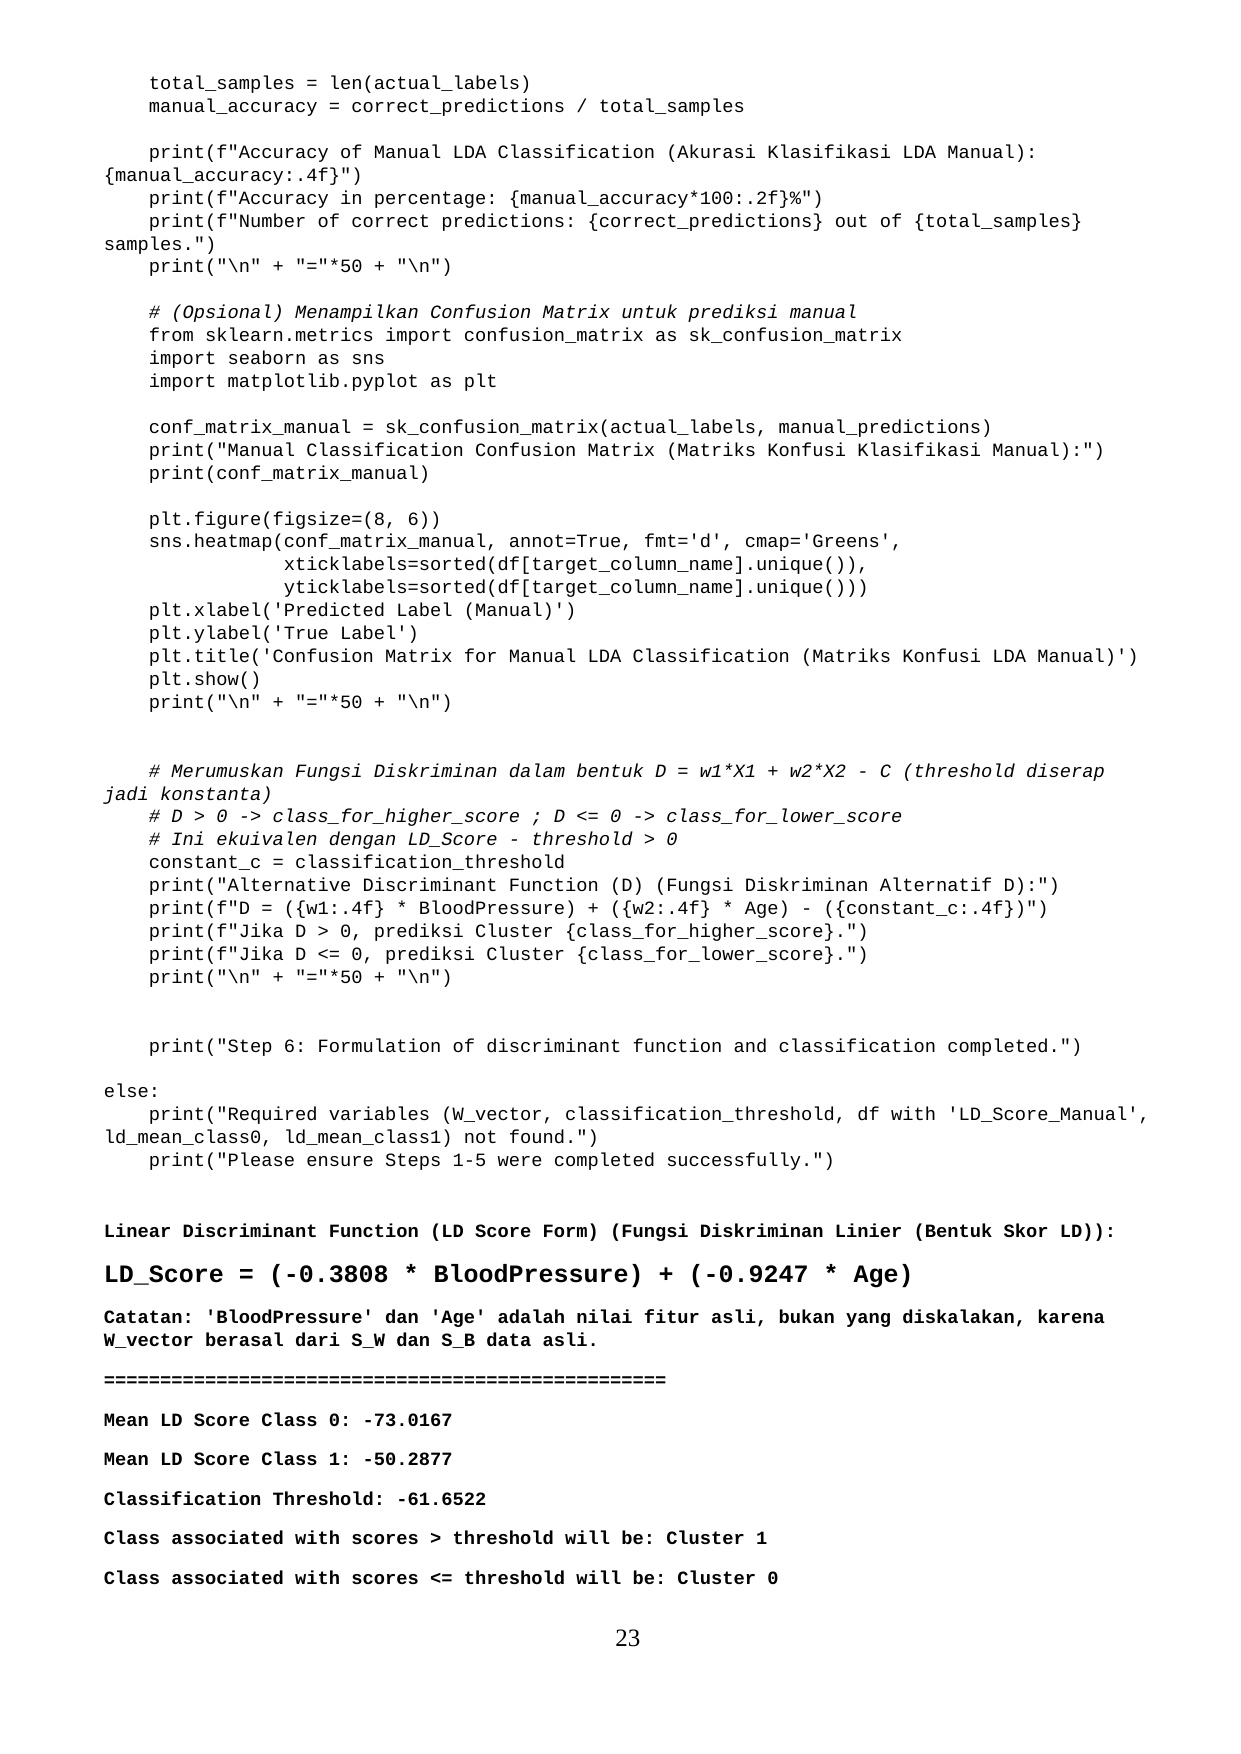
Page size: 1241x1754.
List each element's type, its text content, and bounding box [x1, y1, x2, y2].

subtitle total_samples = len(actual_labels) [103, 74, 1152, 95]
subtitle print("\n" + "="*50 + "\n") [103, 693, 1152, 714]
text Mean LD Score Class 0: -73.0167 [103, 1410, 1152, 1432]
text Mean LD Score Class 1: -50.2877 [103, 1450, 1152, 1471]
subtitle import seaborn as sns [103, 349, 1152, 370]
subtitle print(conf_matrix_manual) [103, 463, 1152, 485]
subtitle print(f"Accuracy in percentage: {manual_accuracy*100:.2f}%") [103, 188, 1152, 210]
subtitle plt.ylabel('True Label') [103, 624, 1152, 645]
text Linear Discriminant Function (LD Score Form) (Fungsi Diskriminan Linier (Bentuk Skor LD)): [103, 1222, 1152, 1243]
text LD_Score = (-0.3808 * BloodPressure) + (-0.9247 * Age) [103, 1261, 1152, 1289]
subtitle # Ini ekuivalen dengan LD_Score - threshold > 0 [103, 830, 1152, 851]
subtitle sns.heatmap(conf_matrix_manual, annot=True, fmt='d', cmap='Greens', [103, 532, 1152, 553]
subtitle print("Required variables (W_vector, classification_threshold, df with 'LD_Score_Manual', ld_mean_class0, ld_mean_class1) not found.") [103, 1105, 1152, 1149]
subtitle # (Opsional) Menampilkan Confusion Matrix untuk prediksi manual [103, 303, 1152, 324]
subtitle print("Please ensure Steps 1-5 were completed successfully.") [103, 1151, 1152, 1172]
subtitle print(f"D = ({w1:.4f} * BloodPressure) + ({w2:.4f} * Age) - ({constant_c:.4f})") [103, 899, 1152, 920]
subtitle print(f"Number of correct predictions: {correct_predictions} out of {total_samples} samples.") [103, 211, 1152, 256]
subtitle plt.xlabel('Predicted Label (Manual)') [103, 601, 1152, 622]
subtitle print("\n" + "="*50 + "\n") [103, 968, 1152, 989]
subtitle plt.title('Confusion Matrix for Manual LDA Classification (Matriks Konfusi LDA Manual)') [103, 647, 1152, 668]
subtitle import matplotlib.pyplot as plt [103, 372, 1152, 393]
subtitle print(f"Jika D > 0, prediksi Cluster {class_for_higher_score}.") [103, 922, 1152, 943]
subtitle constant_c = classification_threshold [103, 853, 1152, 874]
subtitle xticklabels=sorted(df[target_column_name].unique()), [103, 555, 1152, 576]
text Class associated with scores > threshold will be: Cluster 1 [103, 1529, 1152, 1550]
subtitle print(f"Accuracy of Manual LDA Classification (Akurasi Klasifikasi LDA Manual): {manual_accuracy:.4f}") [103, 143, 1152, 187]
subtitle # D > 0 -> class_for_higher_score ; D <= 0 -> class_for_lower_score [103, 807, 1152, 828]
subtitle # Merumuskan Fungsi Diskriminan dalam bentuk D = w1*X1 + w2*X2 - C (threshold diserap jadi konstanta) [103, 761, 1152, 806]
subtitle yticklabels=sorted(df[target_column_name].unique())) [103, 578, 1152, 599]
subtitle plt.figure(figsize=(8, 6)) [103, 509, 1152, 531]
subtitle print("Step 6: Formulation of discriminant function and classification completed.") [103, 1036, 1152, 1058]
text ================================================== [103, 1371, 1152, 1392]
subtitle print("Manual Classification Confusion Matrix (Matriks Konfusi Klasifikasi Manual):") [103, 441, 1152, 462]
subtitle print(f"Jika D <= 0, prediksi Cluster {class_for_lower_score}.") [103, 945, 1152, 966]
subtitle manual_accuracy = correct_predictions / total_samples [103, 97, 1152, 118]
text Classification Threshold: -61.6522 [103, 1489, 1152, 1511]
subtitle conf_matrix_manual = sk_confusion_matrix(actual_labels, manual_predictions) [103, 418, 1152, 439]
subtitle else: [103, 1082, 1152, 1103]
text Catatan: 'BloodPressure' dan 'Age' adalah nilai fitur asli, bukan yang diskalakan, karena W_vector berasal dari S_W dan S_B data asli. [103, 1308, 1152, 1352]
subtitle plt.show() [103, 670, 1152, 691]
subtitle print("Alternative Discriminant Function (D) (Fungsi Diskriminan Alternatif D):") [103, 876, 1152, 897]
subtitle from sklearn.metrics import confusion_matrix as sk_confusion_matrix [103, 326, 1152, 347]
subtitle print("\n" + "="*50 + "\n") [103, 257, 1152, 278]
text Class associated with scores <= threshold will be: Cluster 0 [103, 1569, 1152, 1590]
